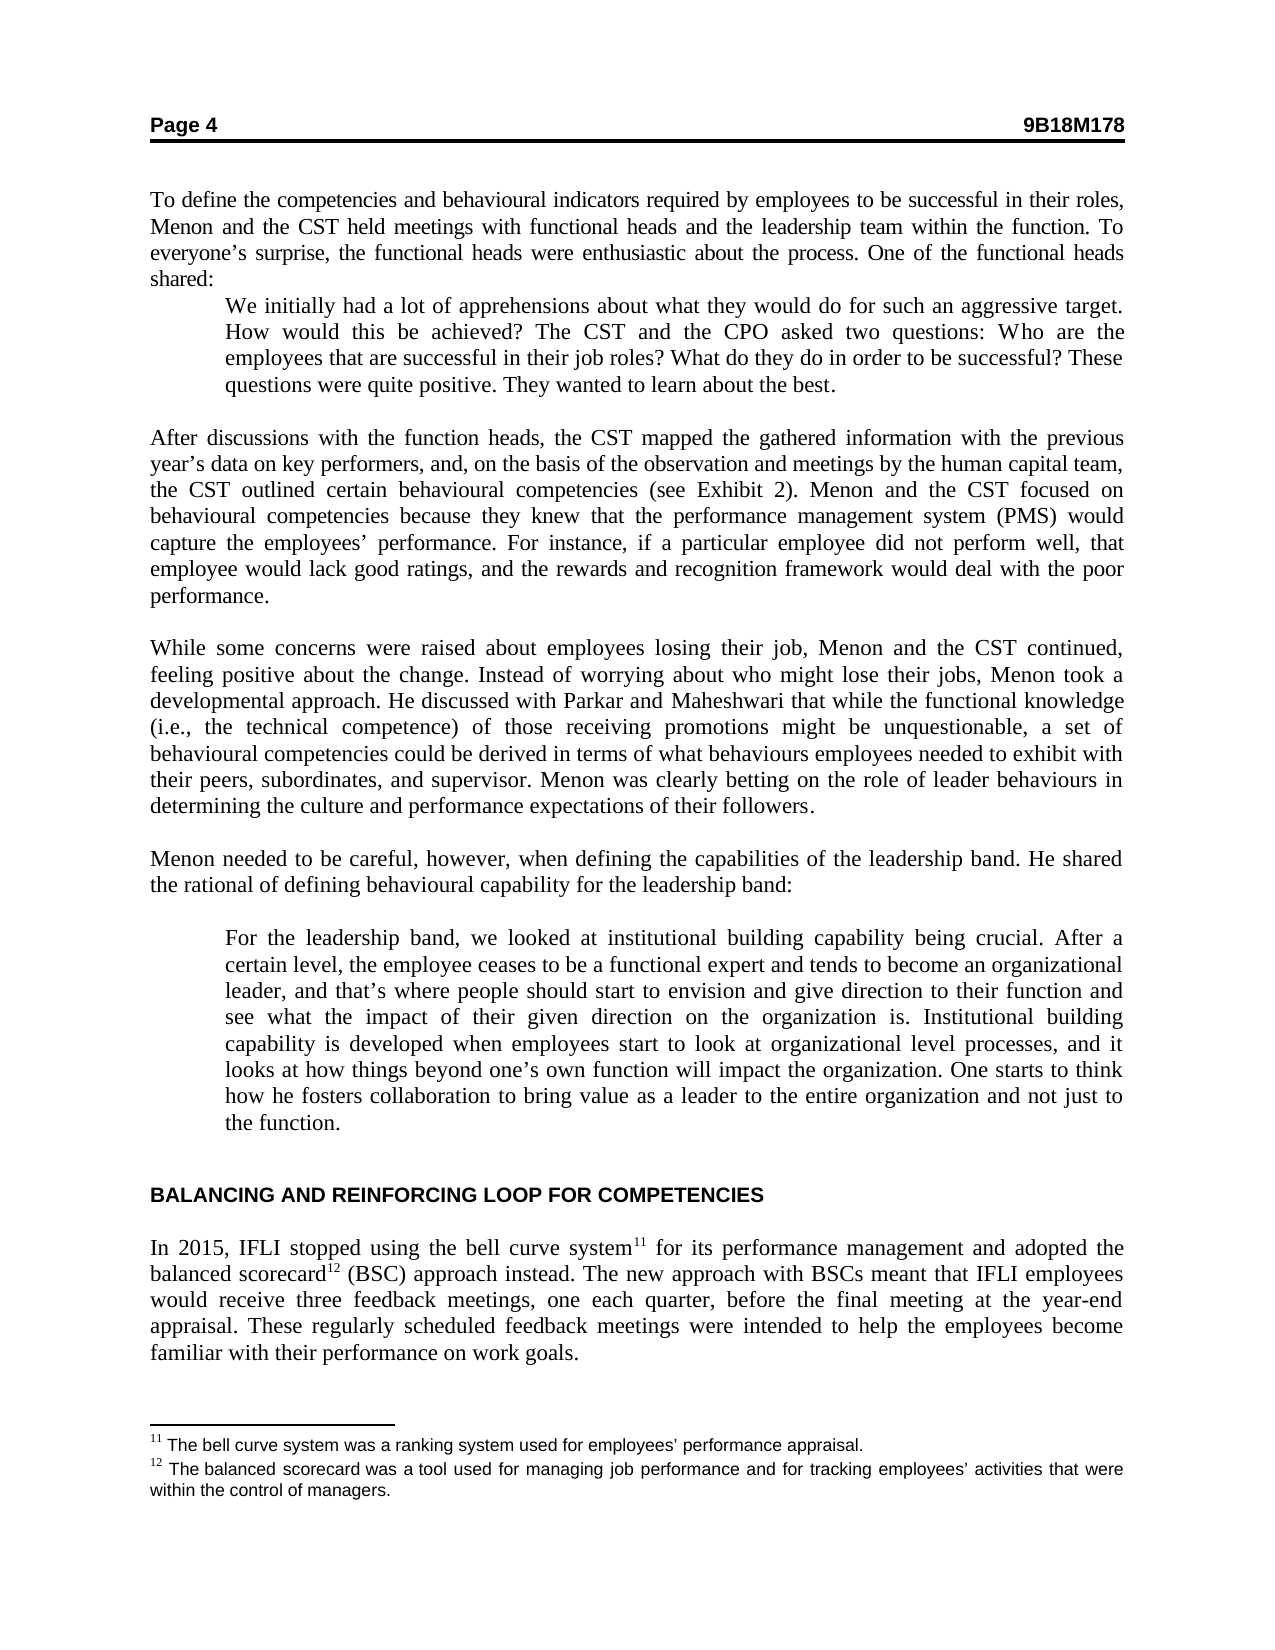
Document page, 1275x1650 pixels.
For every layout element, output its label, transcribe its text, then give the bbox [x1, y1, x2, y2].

text While some concerns were raised about employees losing their job, Menon and the CST continued, feeling positive about the change. Instead of worrying about who might lose their jobs, Menon took a developmental approach. He discussed with Parkar and Maheshwari that while the functional knowledge (i.e., the technical competence) of those receiving promotions might be unquestionable, a set of behavioural competencies could be derived in terms of what behaviours employees needed to exhibit with their peers, subordinates, and supervisor. Menon was clearly betting on the role of leader behaviours in determining the culture and performance expectations of their followers. [150, 634, 1125, 819]
text To define the competencies and behavioural indicators required by employees to be successful in their roles, Menon and the CST held meetings with functional heads and the leadership team within the function. To everyone’s surprise, the functional heads were enthusiastic about the process. One of the functional heads shared: [150, 186, 1125, 292]
text Menon needed to be careful, however, when defining the capabilities of the leadership band. He shared the rational of defining behavioural capability for the leadership band: [150, 845, 1125, 898]
text In 2015, IFLI stopped using the bell curve system for its performance management and adopted the balanced scorecard (BSC) approach instead. The new approach with BSCs meant that IFLI employees would receive three feedback meetings, one each quarter, before the final meeting at the year-end appraisal. These regularly scheduled feedback meetings were intended to help the employees become familiar with their performance on work goals. [150, 1233, 1125, 1365]
text BALANCING AND REINFORCING LOOP for COMPETENCIES [150, 1183, 1125, 1207]
text After discussions with the function heads, the CST mapped the gathered information with the previous year’s data on key performers, and, on the basis of the observation and meetings by the human capital team, the CST outlined certain behavioural competencies (see Exhibit 2). Menon and the CST focused on behavioural competencies because they knew that the performance management system (PMS) would capture the employees’ performance. For instance, if a particular employee did not perform well, that employee would lack good ratings, and the rewards and recognition framework would deal with the poor performance. [150, 423, 1125, 608]
text We initially had a lot of apprehensions about what they would do for such an aggressive target. How would this be achieved? The CST and the CPO asked two questions: Who are the employees that are successful in their job roles? What do they do in order to be successful? These questions were quite positive. They wanted to learn about the best. [225, 292, 1125, 397]
text For the leadership band, we looked at institutional building capability being crucial. After a certain level, the employee ceases to be a functional expert and tends to become an organizational leader, and that’s where people should start to envision and give direction to their function and see what the impact of their given direction on the organization is. Institutional building capability is developed when employees start to look at organizational level processes, and it looks at how things beyond one’s own function will impact the organization. One starts to think how he fosters collaboration to bring value as a leader to the entire organization and not just to the function. [225, 924, 1125, 1135]
